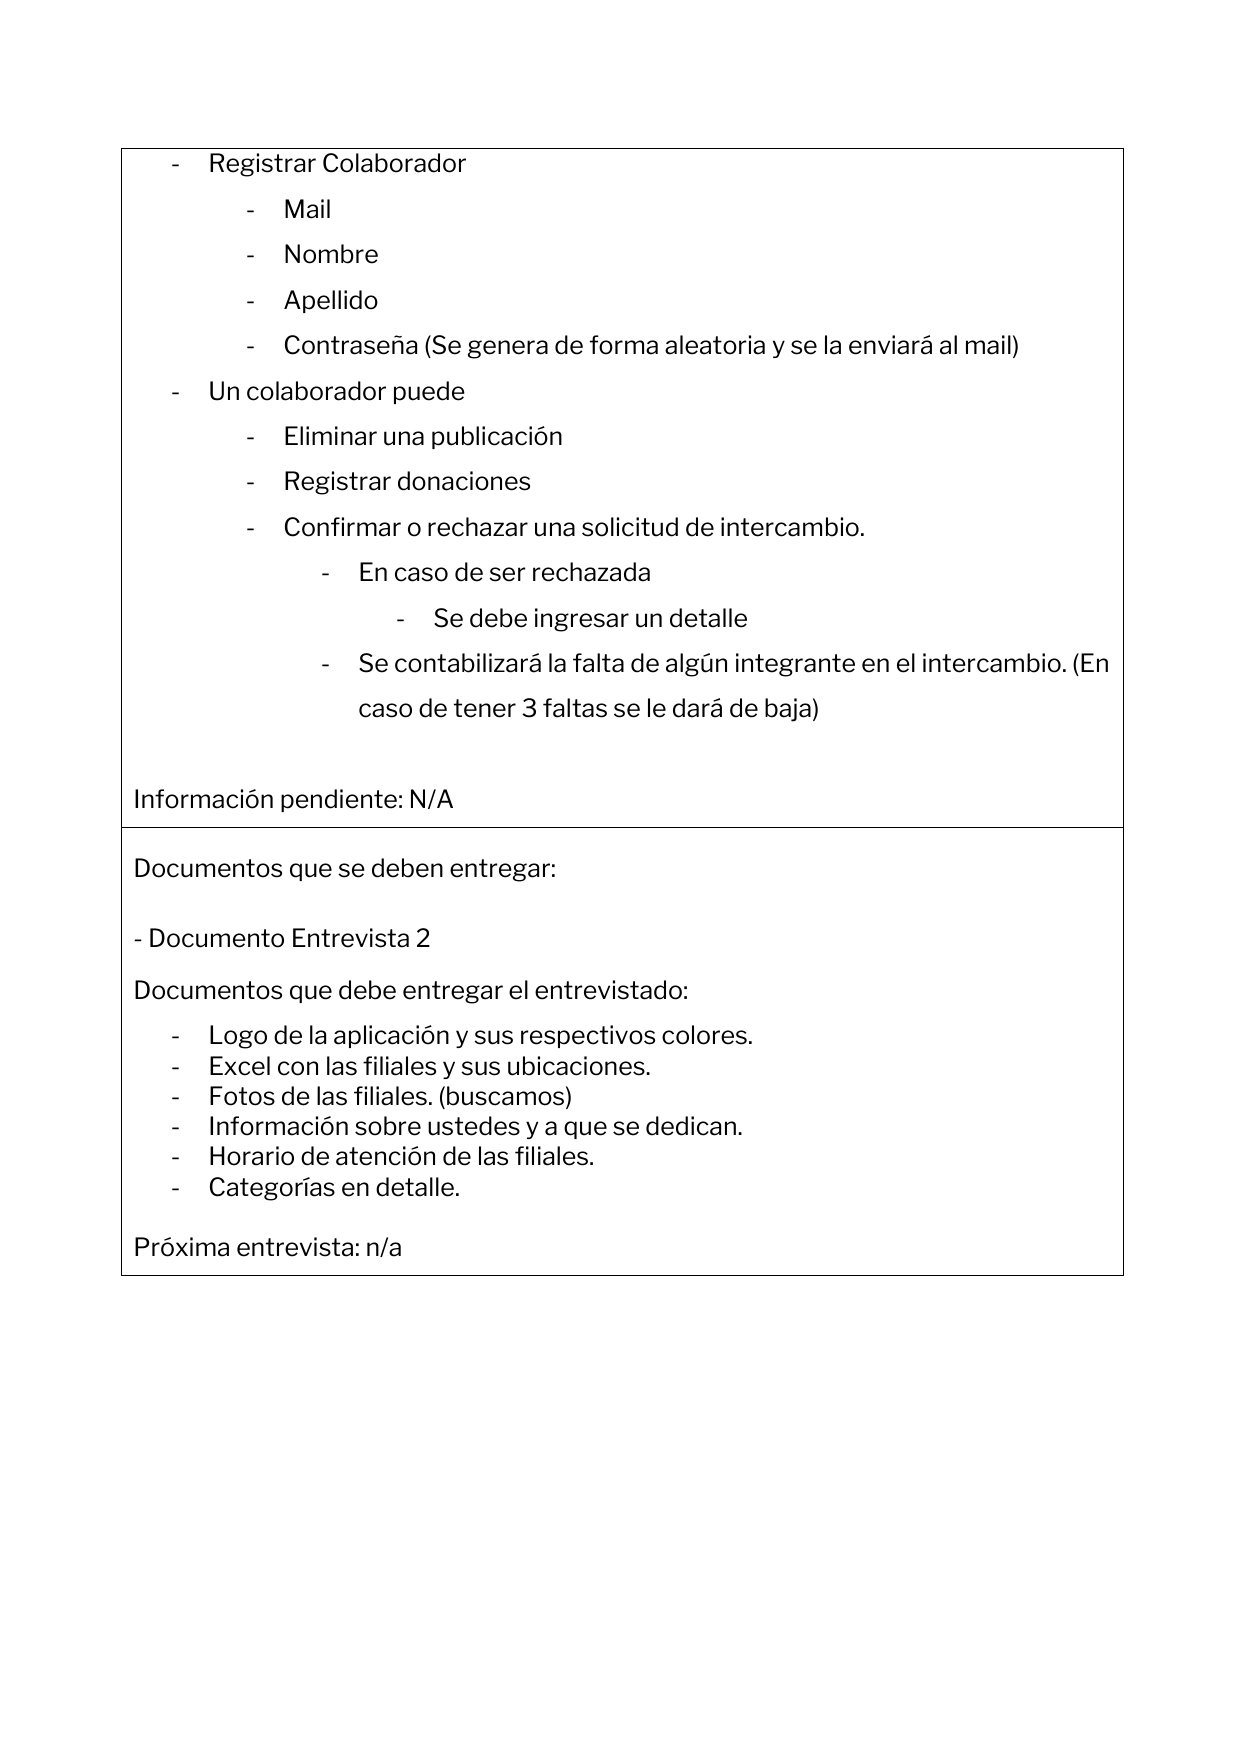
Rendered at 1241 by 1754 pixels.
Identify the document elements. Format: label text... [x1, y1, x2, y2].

table_cell Documentos que se deben entregar: - Documento Entrevista 2 Documentos que debe entregar el entrevistado: Logo de la aplicación y sus respectivos colores. Excel con las filiales y sus ubicaciones. Fotos de las filiales. (buscamos) Información sobre ustedes y a que se dedican. Horario de atención de las filiales. Categorías en detalle. Próxima entrevista: n/a [122, 828, 1123, 1275]
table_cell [122, 149, 1123, 827]
